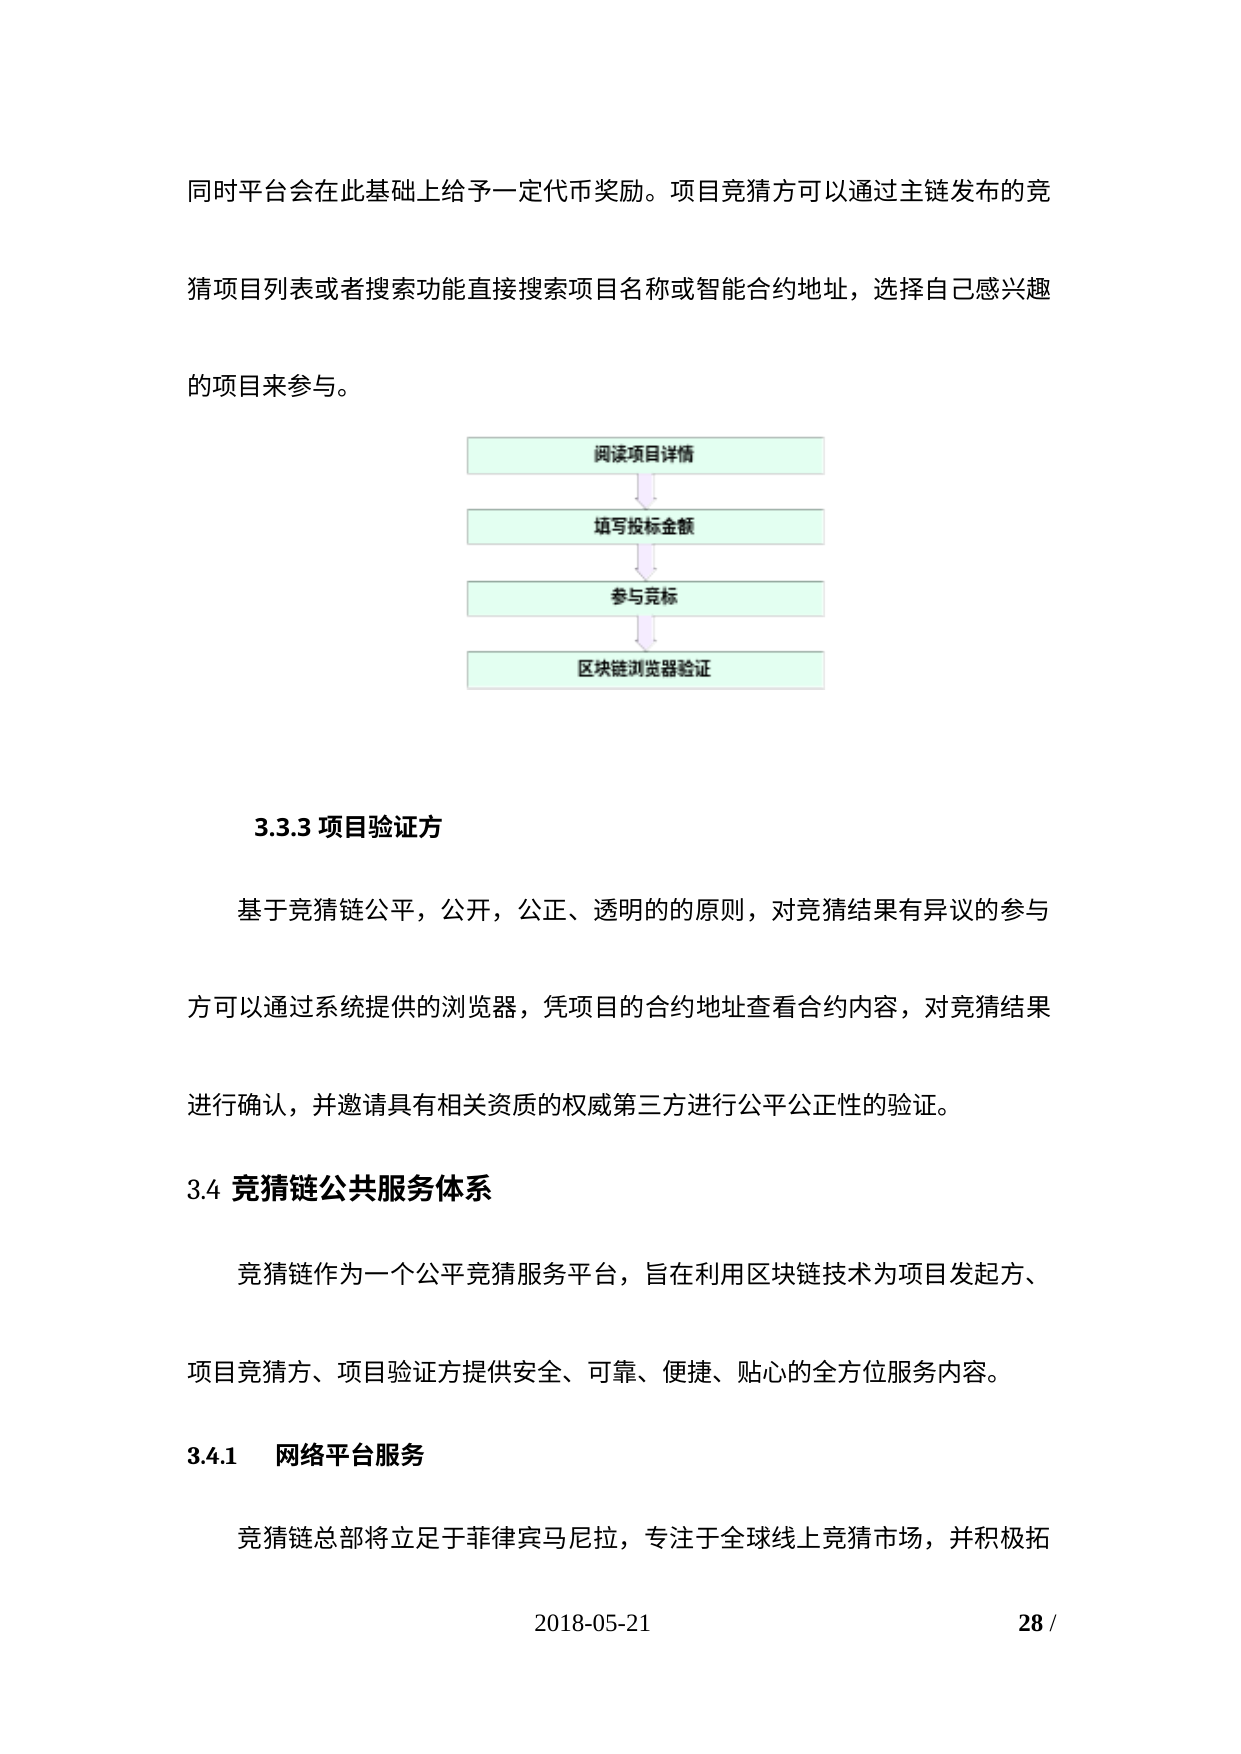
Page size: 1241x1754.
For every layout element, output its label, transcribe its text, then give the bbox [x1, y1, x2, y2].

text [187, 1504, 1053, 1569]
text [187, 157, 1053, 417]
text 基于竞猜链公平，公开，公正、透明的的原则，对竞猜结果有异议的参与方可以通过系统提供的浏览器，凭项目的合约地址查看合约内容，对竞猜结果进行确认，并邀请具有相关资质的权威第三方进行公平公正性的验证。 [187, 876, 1053, 1136]
subtitle 网络平台服务 [187, 1421, 1053, 1486]
text 竞猜链作为一个公平竞猜服务平台，旨在利用区块链技术为项目发起方、项目竞猜方、项目验证方提供安全、可靠、便捷、贴心的全方位服务内容。 [187, 1240, 1053, 1403]
subtitle 项目验证方 [187, 793, 1053, 858]
subtitle 竞猜链公共服务体系 [187, 1154, 1053, 1219]
